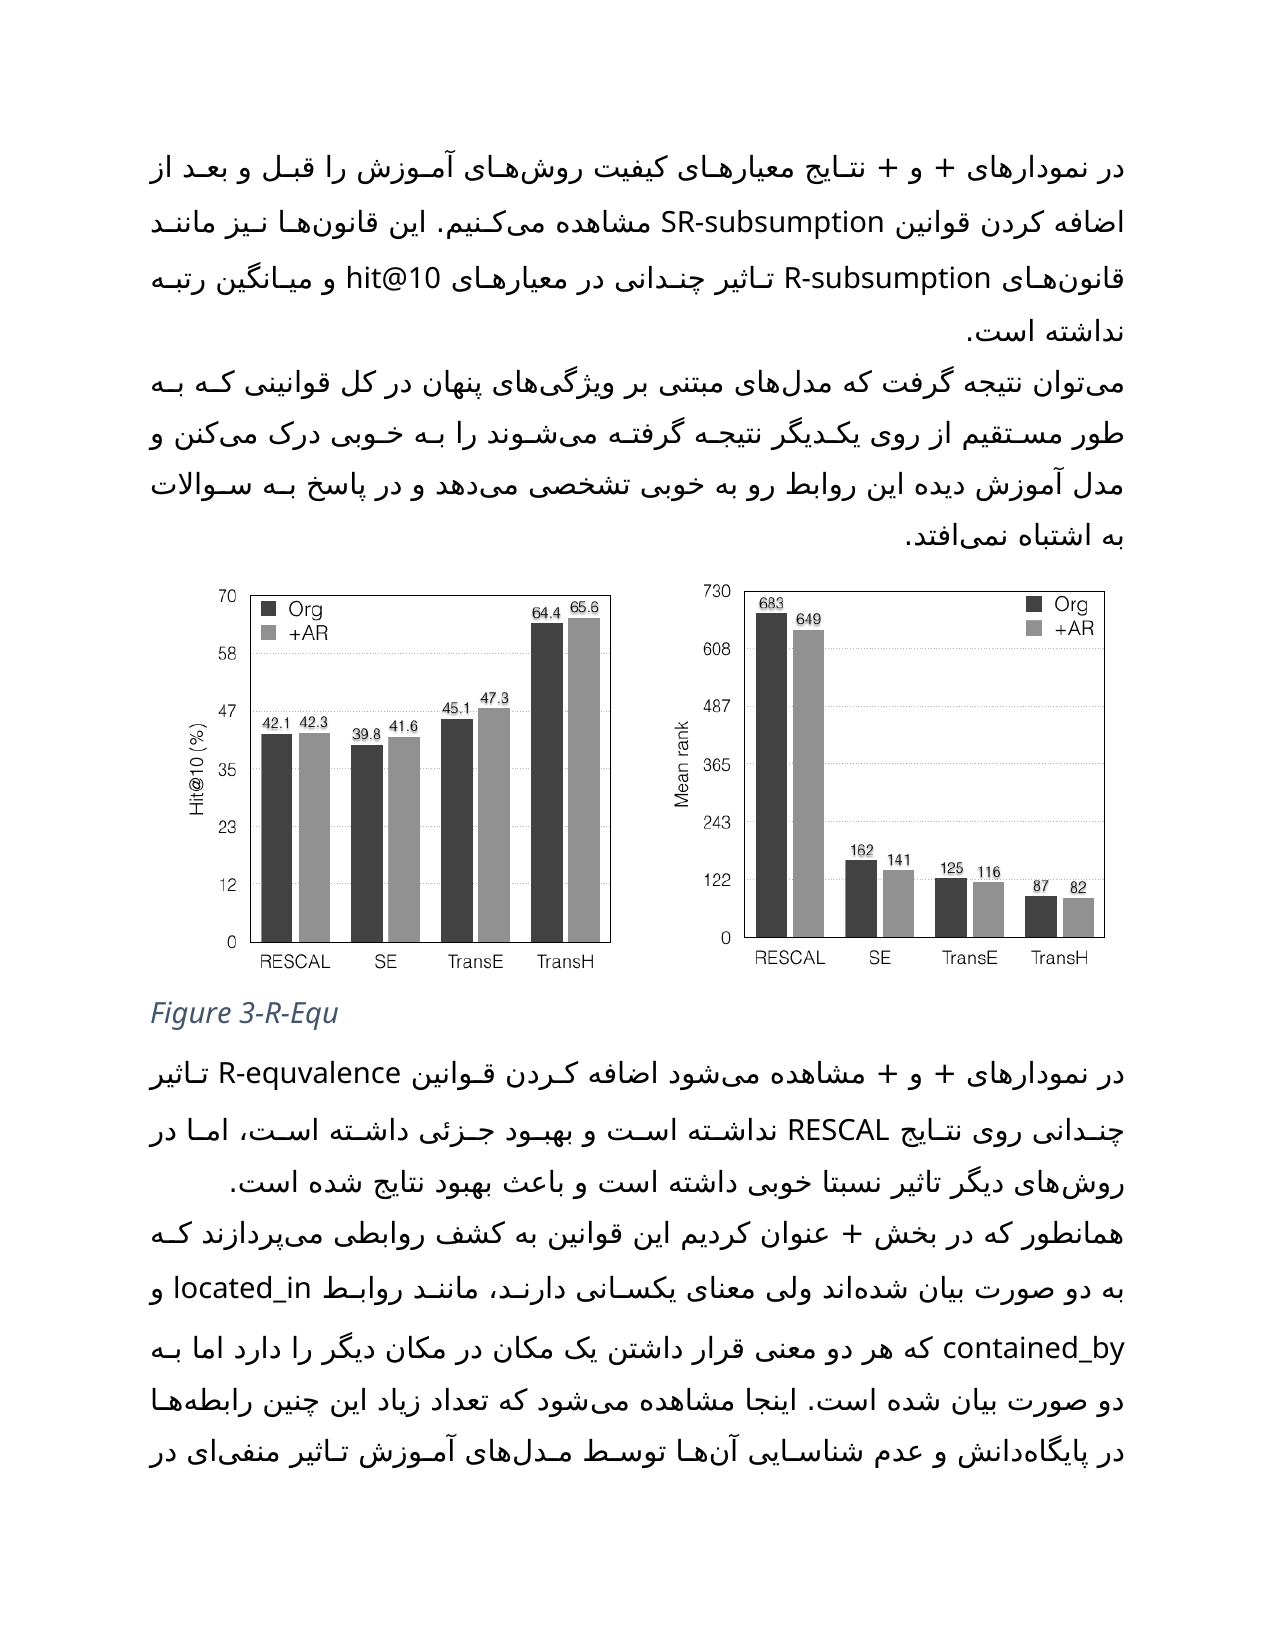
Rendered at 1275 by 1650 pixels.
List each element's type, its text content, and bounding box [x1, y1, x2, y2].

text می‌توان نتیجه گرفت که مدل‌های مبتنی بر ویژگی‌های پنهان در کل قوانینی که به طور مستقیم از روی یکدیگر نتیجه گرفته می‌شوند را به خوبی درک می‌کنن و مدل آموزش دیده این روابط رو به خوبی تشخصی می‌دهد و در پاسخ به سوالات به اشتباه نمی‌افتد. [150, 365, 1125, 552]
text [150, 1217, 1125, 1469]
text در نمودار‌های + و + مشاهده می‌شود اضافه کردن قوانین R-equvalence تاثیر چندانی روی نتایج RESCAL نداشته است و بهبود جزئی داشته است، اما در روش‌های دیگر تاثیر نسبتا خوبی داشته است و باعث بهبود نتایج شده است. [150, 1052, 1125, 1200]
text در نمودار‌های + و + نتایج معیار‌های کیفیت روش‌های آموزش را قبل و بعد از اضافه کردن قوانین SR-subsumption مشاهده می‌کنیم. این قانون‌ها نیز مانند قانون‌های R-subsumption تاثیر چندانی در معیارهای hit@10 و میانگین رتبه نداشته است. [150, 150, 1125, 348]
picture [185, 568, 1125, 972]
text Figure 3-R-Equ [150, 992, 1125, 1032]
